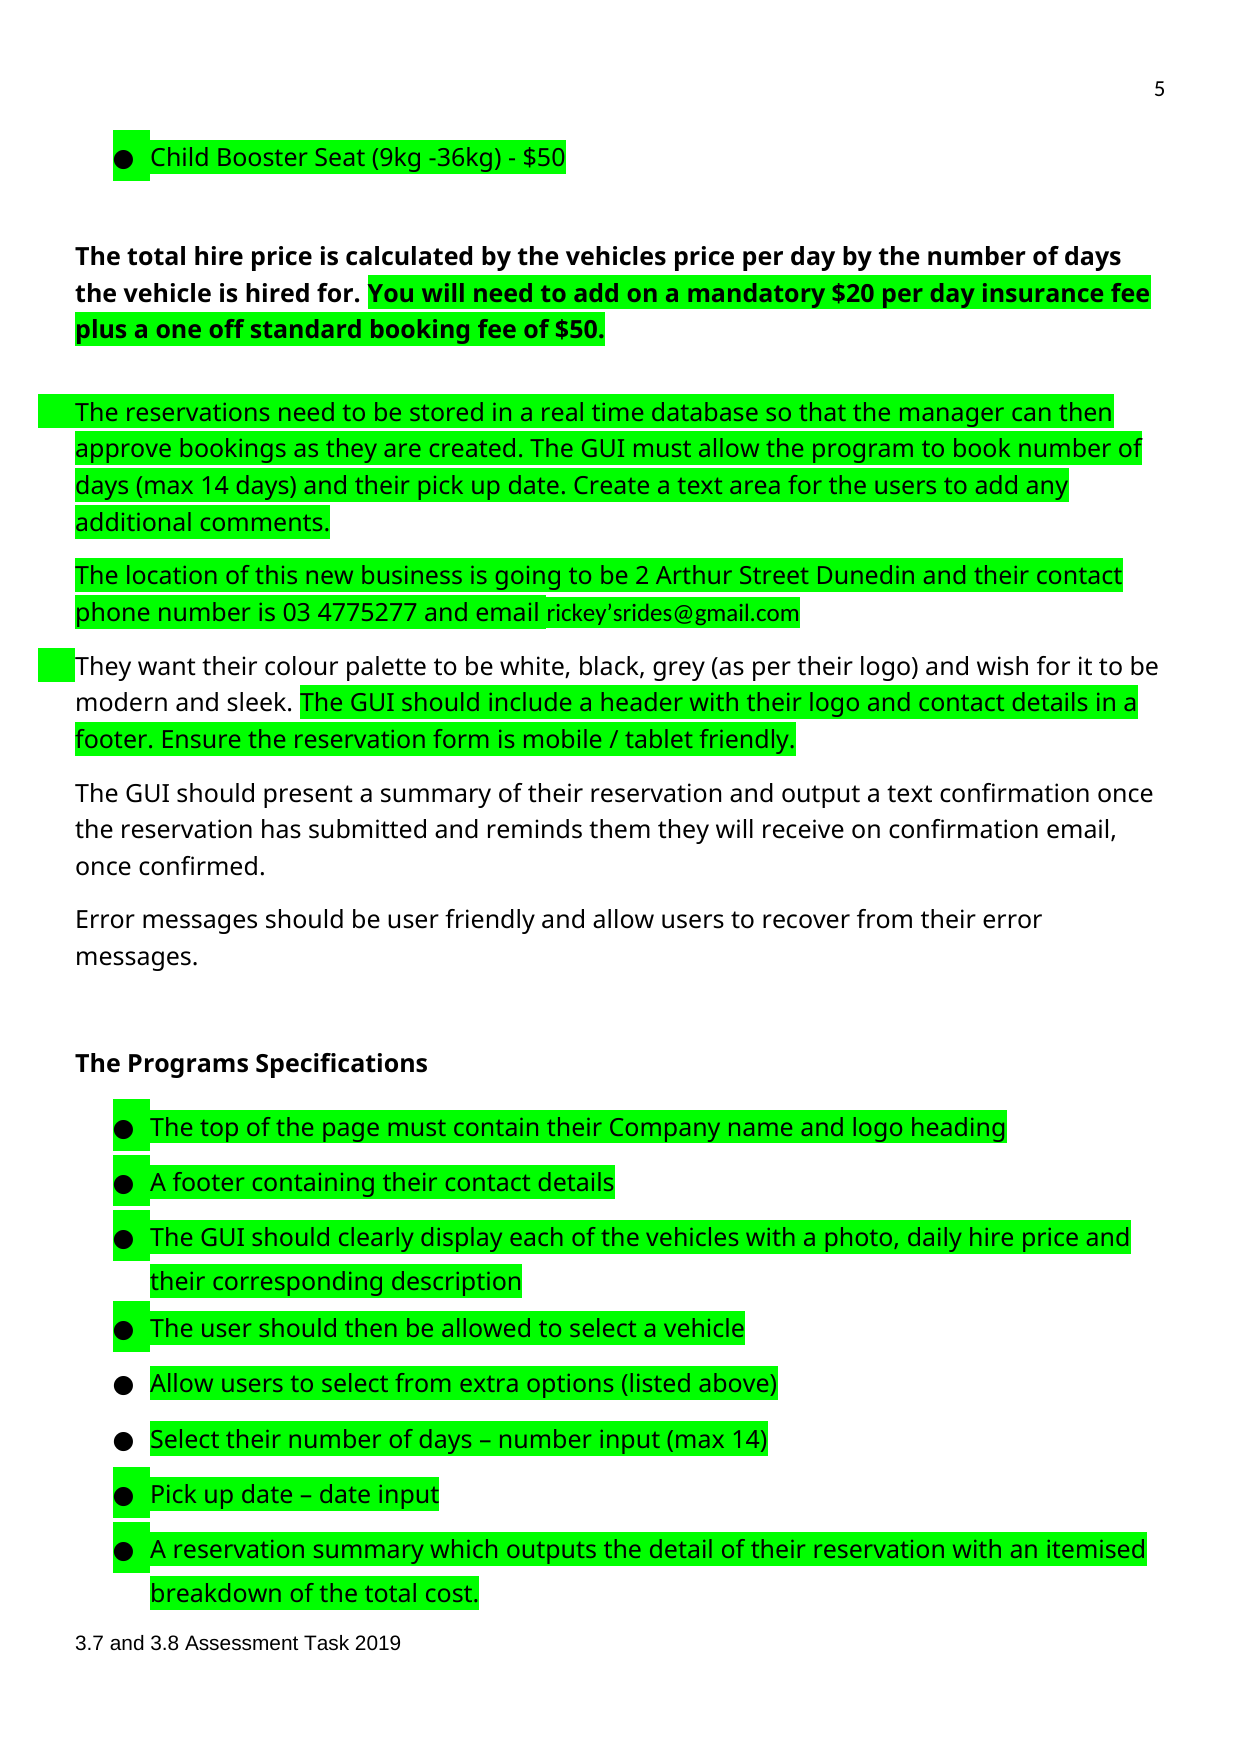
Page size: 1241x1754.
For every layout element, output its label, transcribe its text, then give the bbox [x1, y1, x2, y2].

list The GUI should clearly display each of the vehicles with a photo, daily hire price and their corresponding description [112, 1210, 1165, 1298]
list They want their colour palette to be white, black, grey (as per their logo) and wish for it to be modern and sleek. The GUI should include a header with their logo and contact details in a footer. Ensure the reservation form is mobile / tablet friendly. [37, 648, 1165, 756]
list A reservation summary which outputs the detail of their reservation with an itemised breakdown of the total cost. [112, 1522, 1165, 1610]
list The reservations need to be stored in a real time database so that the manager can then approve bookings as they are created. The GUI must allow the program to book number of days (max 14 days) and their pick up date. Create a text area for the users to add any additional comments. [37, 394, 1165, 539]
list Allow users to select from extra options (listed above) [112, 1356, 1165, 1407]
list Child Booster Seat (9kg -36kg) - $50 [150, 130, 1165, 181]
list The GUI should present a summary of their reservation and output a text confirmation once the reservation has submitted and reminds them they will receive on confirmation email, once confirmed. [37, 775, 1165, 883]
text The total hire price is calculated by the vehicles price per day by the number of days the vehicle is hired for. You will need to add on a mandatory $20 per day insurance fee plus a one off standard booking fee of $50. [75, 238, 1165, 346]
text The Programs Specifications [75, 1046, 1165, 1080]
text The location of this new business is going to be 2 Arthur Street Dunedin and their contact phone number is 03 4775277 and email rickey’srides@gmail.com [75, 558, 1165, 629]
text Error messages should be user friendly and allow users to recover from their error messages. [75, 902, 1165, 973]
list The top of the page must contain their Company name and logo heading [150, 1099, 1165, 1151]
list The user should then be allowed to select a vehicle [150, 1301, 1165, 1352]
list Select their number of days – number input (max 14) [112, 1411, 1165, 1462]
list A footer containing their contact details [112, 1154, 1165, 1206]
list Pick up date – date input [150, 1467, 1165, 1518]
